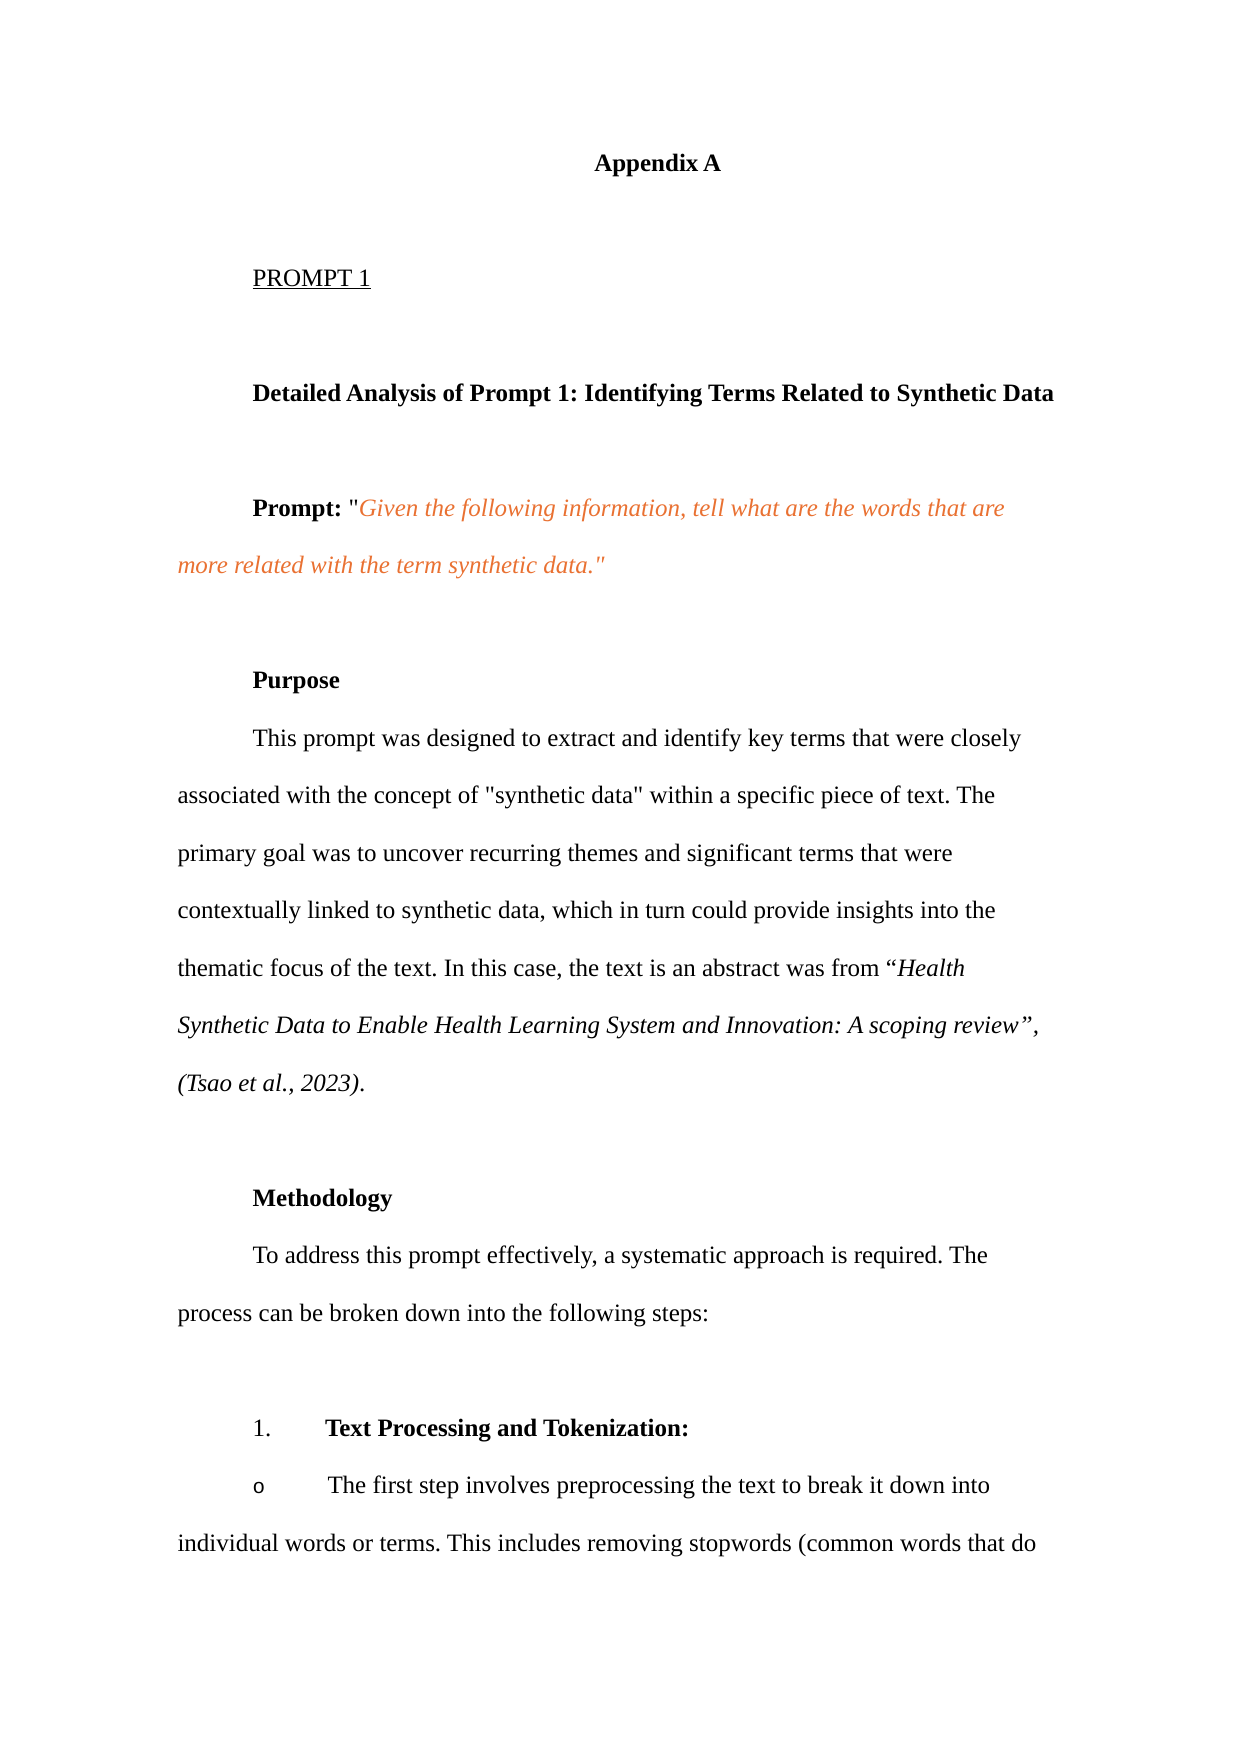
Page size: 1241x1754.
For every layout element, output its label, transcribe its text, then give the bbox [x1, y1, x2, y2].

text This prompt was designed to extract and identify key terms that were closely associated with the concept of "synthetic data" within a specific piece of text. The primary goal was to uncover recurring themes and significant terms that were contextually linked to synthetic data, which in turn could provide insights into the thematic focus of the text. In this case, the text is an abstract was from “Health Synthetic Data to Enable Health Learning System and Innovation: A scoping review”, (Tsao et al., 2023). [177, 723, 1063, 1096]
text PROMPT 1 [177, 263, 1063, 291]
text Detailed Analysis of Prompt 1: Identifying Terms Related to Synthetic Data [177, 378, 1063, 406]
text Methodology [177, 1183, 1063, 1211]
text Purpose [177, 665, 1063, 694]
text To address this prompt effectively, a systematic approach is required. The process can be broken down into the following steps: [177, 1240, 1063, 1326]
text Prompt: "Given the following information, tell what are the words that are more related with the term synthetic data." [177, 493, 1063, 579]
text Appendix A [177, 148, 1063, 176]
list Text Processing and Tokenization: [177, 1413, 1063, 1441]
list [177, 1470, 1063, 1557]
